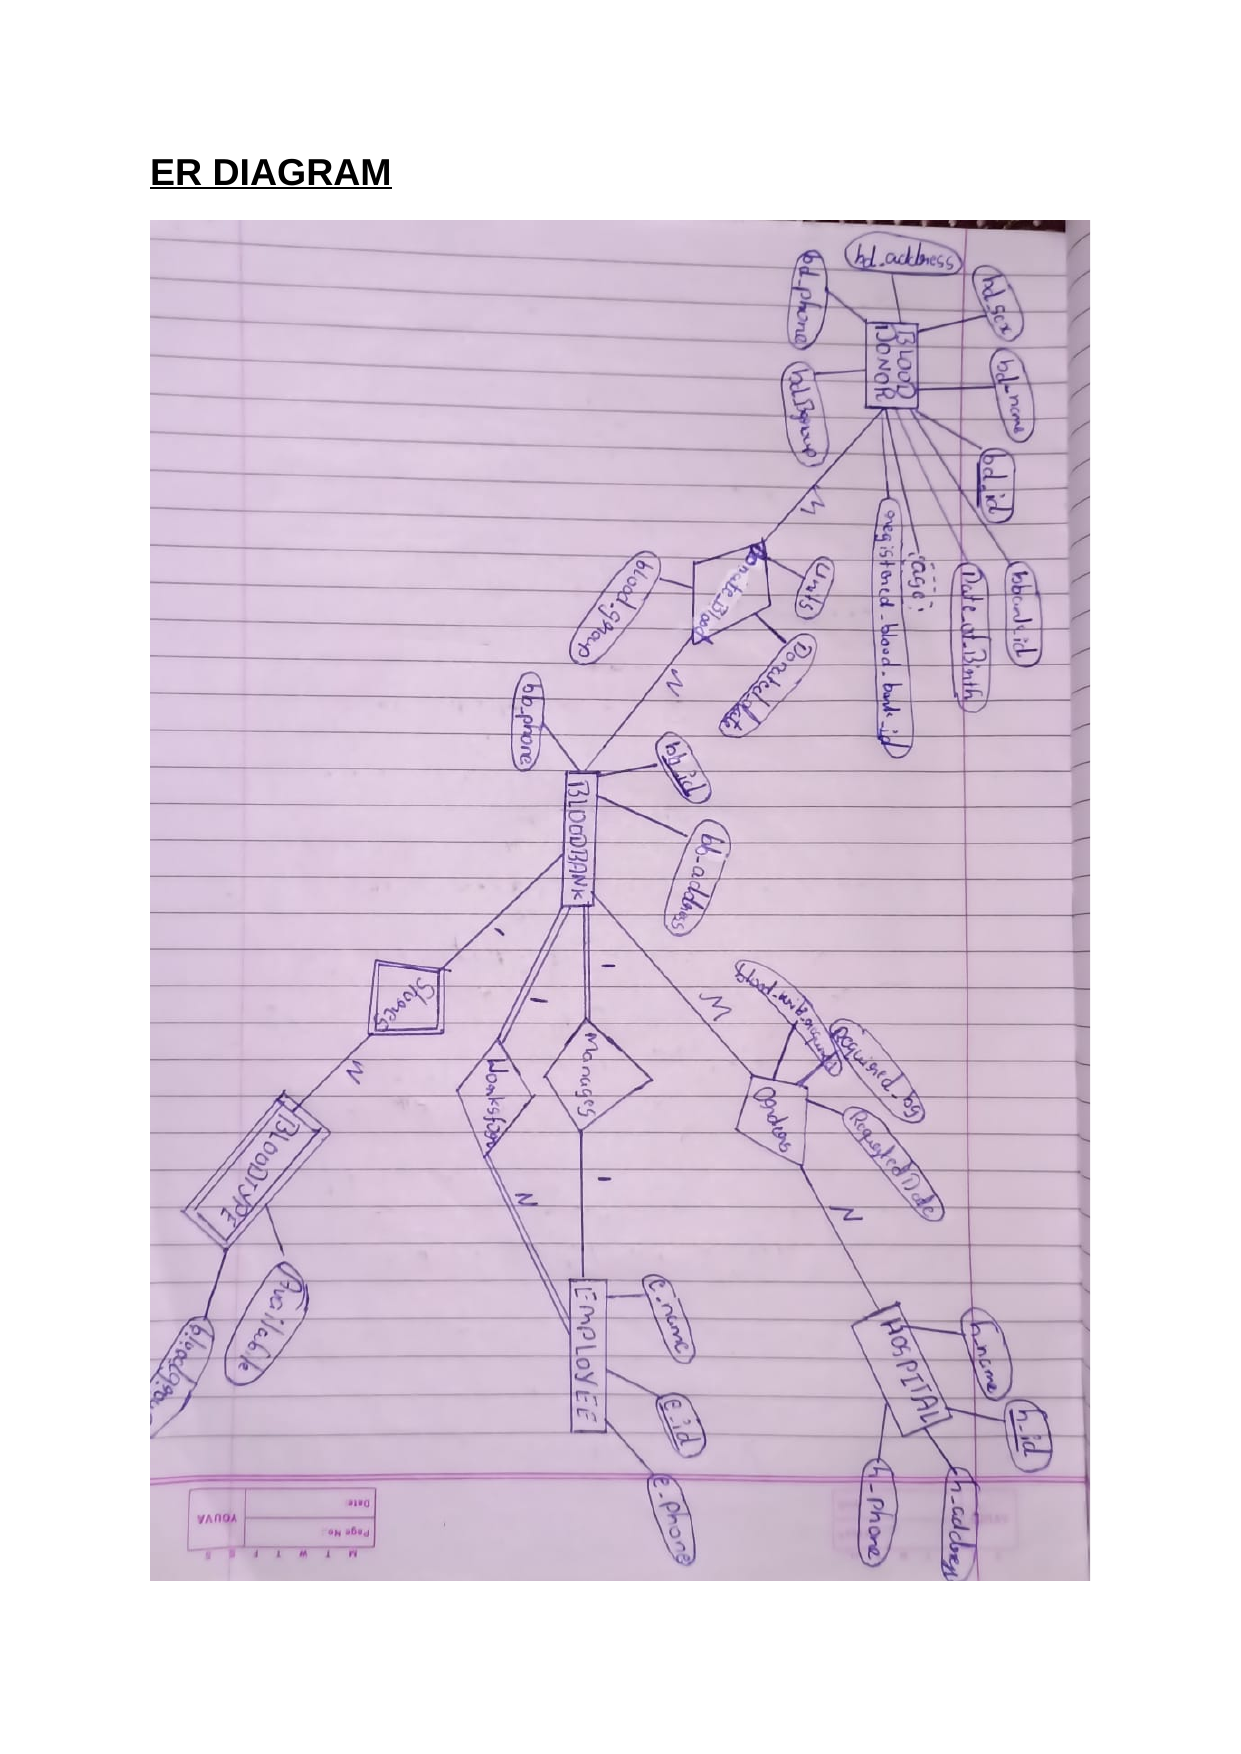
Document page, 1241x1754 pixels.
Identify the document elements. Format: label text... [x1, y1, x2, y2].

text ER DIAGRAM [150, 150, 1090, 193]
picture [150, 220, 1091, 1581]
